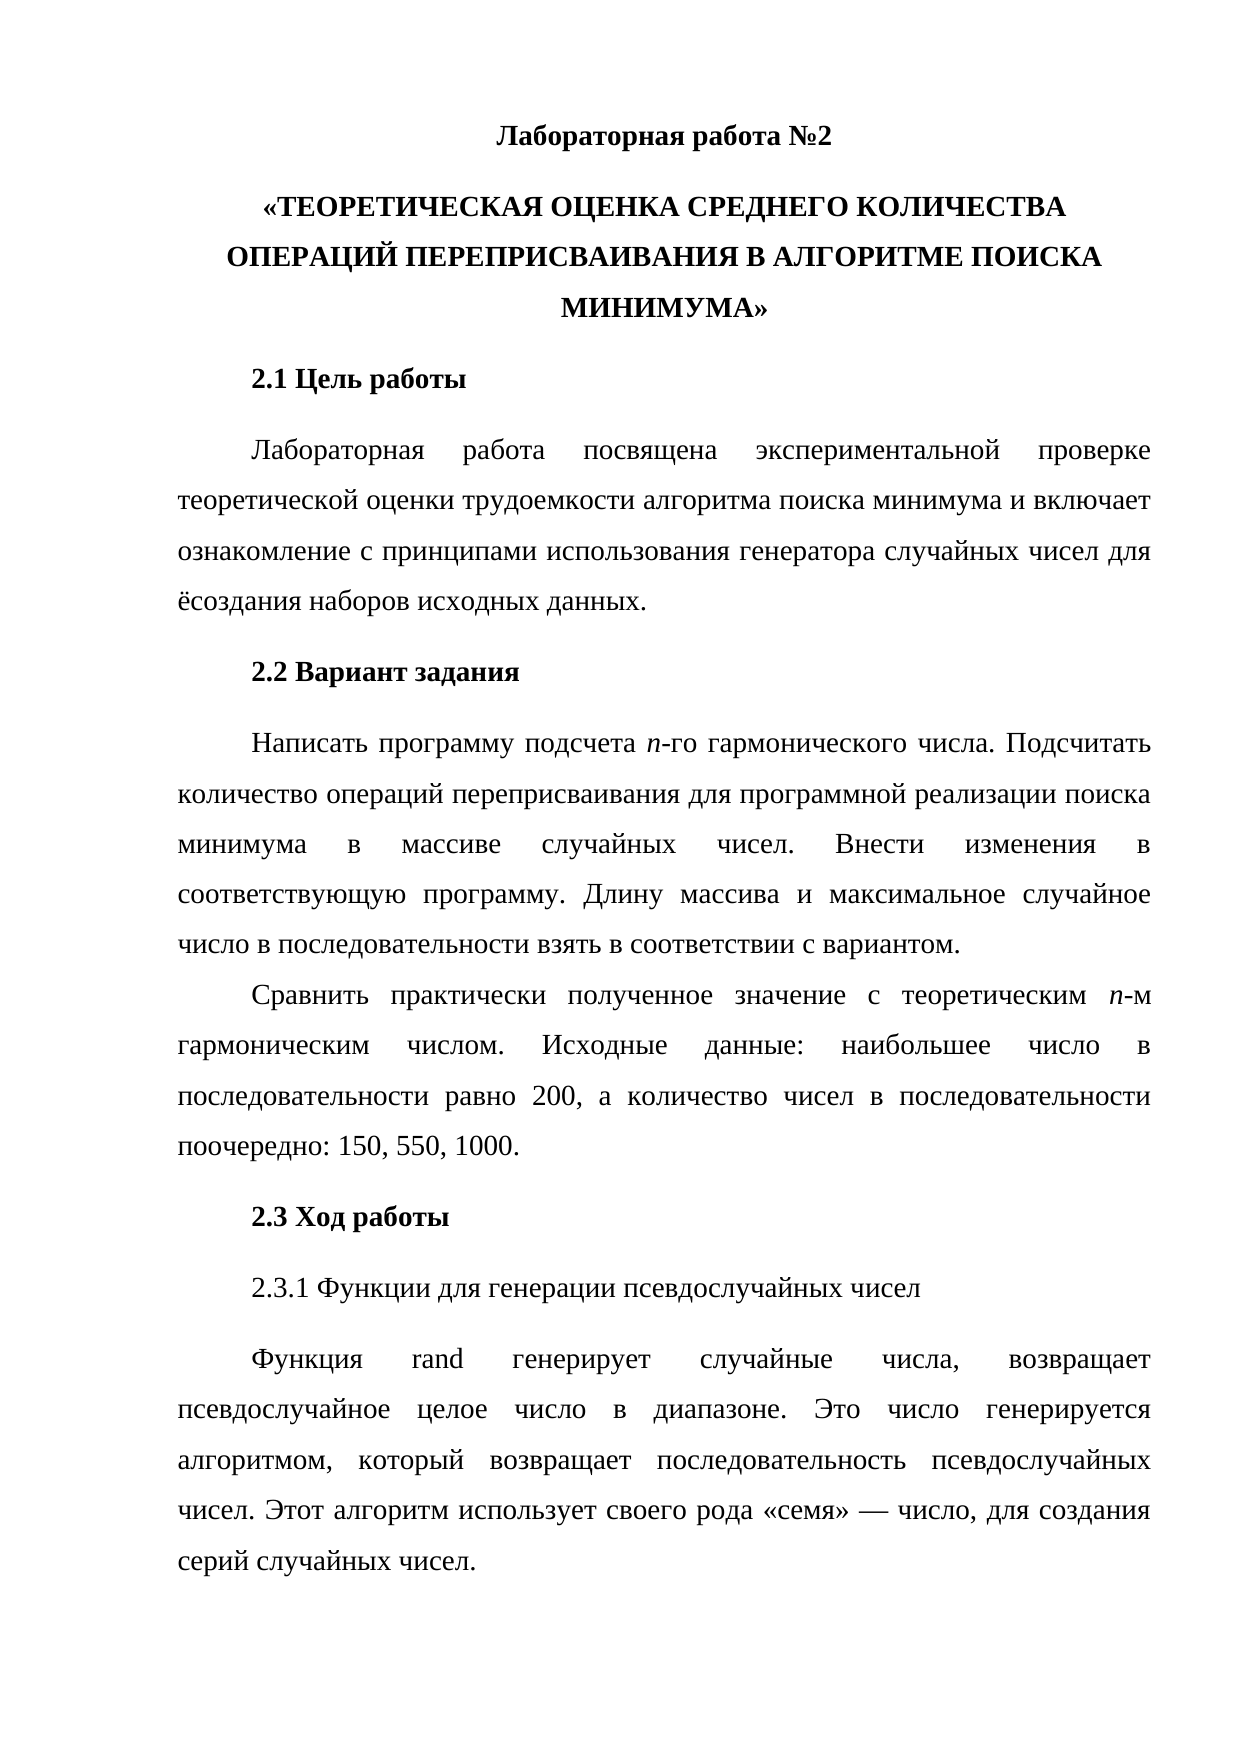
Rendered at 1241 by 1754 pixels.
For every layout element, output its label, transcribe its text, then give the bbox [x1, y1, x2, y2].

text 2.3 Ход работы [177, 1199, 1152, 1233]
text Написать программу подсчета n-го гармонического числа. Подсчитать количество операций переприсваивания для программной реализации поиска минимума в массиве случайных чисел. Внести изменения в соответствующую программу. Длину массива и максимальное случайное число в последовательности взять в соответствии с вариантом. [177, 725, 1152, 960]
text Функция rand генерирует случайные числа, возвращает псевдослучайное целое число в диапазоне. Это число генерируется алгоритмом, который возвращает последовательность псевдослучайных чисел. Этот алгоритм использует своего рода «семя» — число, для создания серий случайных чисел. [177, 1341, 1152, 1576]
text «ТЕОРЕТИЧЕСКАЯ ОЦЕНКА СРЕДНЕГО КОЛИЧЕСТВА [177, 189, 1152, 223]
text 2.3.1 Функции для генерации псевдослучайных чисел [177, 1270, 1152, 1304]
text 2.1 Цель работы [177, 361, 1152, 394]
text Лабораторная работа посвящена экспериментальной проверке теоретической оценки трудоемкости алгоритма поиска минимума и включает ознакомление с принципами использования генератора случайных чисел для ёсоздания наборов исходных данных. [177, 432, 1152, 617]
text 2.2 Вариант задания [177, 654, 1152, 688]
text МИНИМУМА» [177, 290, 1152, 323]
text Сравнить практически полученное значение с теоретическим n-м гармоническим числом. Исходные данные: наибольшее число в последовательности равно 200, а количество чисел в последовательности поочередно: 150, 550, 1000. [177, 977, 1152, 1161]
text ОПЕРАЦИЙ ПЕРЕПРИСВАИВАНИЯ В АЛГОРИТМЕ ПОИСКА [177, 239, 1152, 273]
text Лабораторная работа №2 [177, 118, 1152, 152]
